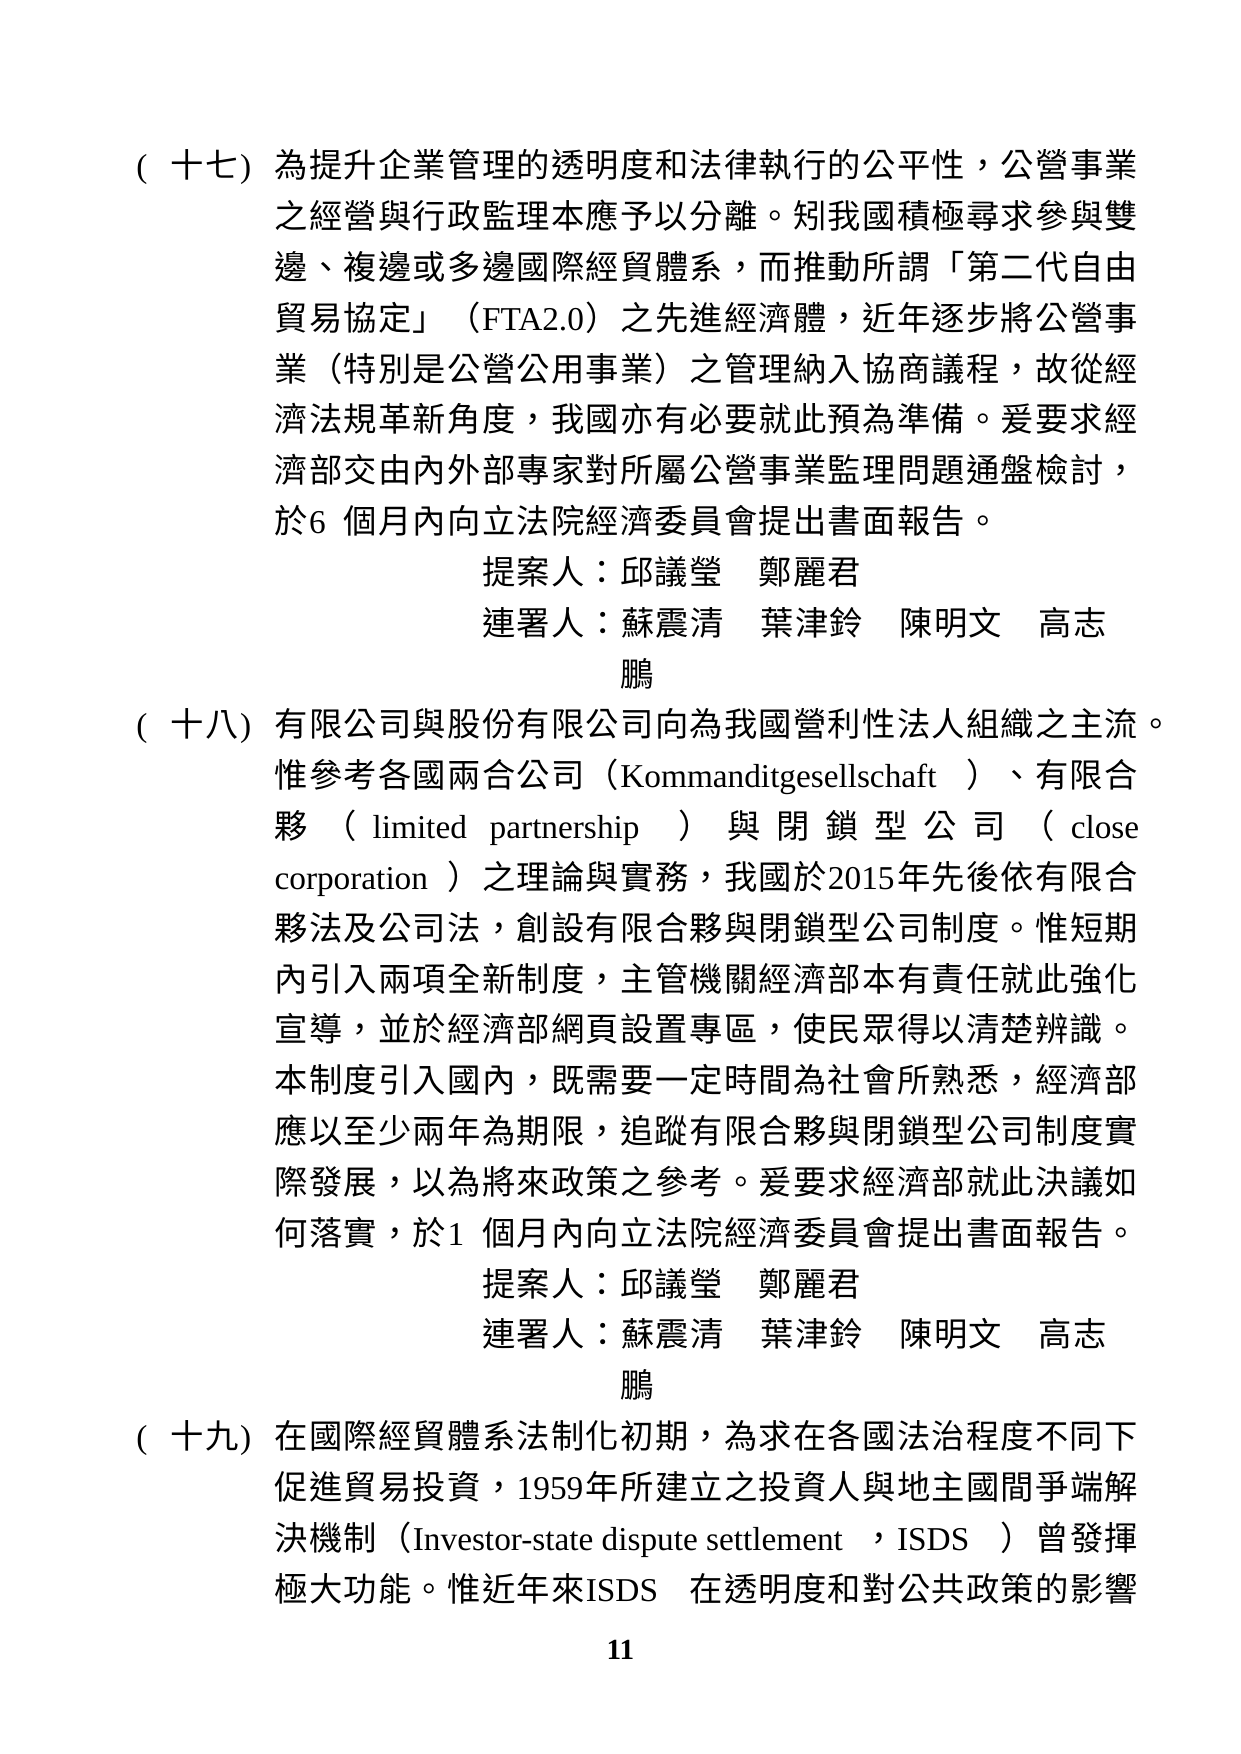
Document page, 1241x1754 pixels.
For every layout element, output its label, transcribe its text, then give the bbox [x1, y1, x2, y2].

text (十八)有限公司與股份有限公司向為我國營利性法人組織之主流。惟參考各國兩合公司（Kommanditgesellschaft）、有限合夥（limited partnership）與閉鎖型公司（close corporation）之理論與實務，我國於2015年先後依有限合夥法及公司法，創設有限合夥與閉鎖型公司制度。惟短期內引入兩項全新制度，主管機關經濟部本有責任就此強化宣導，並於經濟部網頁設置專區，使民眾得以清楚辨識。本制度引入國內，既需要一定時間為社會所熟悉，經濟部應以至少兩年為期限，追蹤有限合夥與閉鎖型公司制度實際發展，以為將來政策之參考。爰要求經濟部就此決議如何落實，於1個月內向立法院經濟委員會提出書面報告。 [136, 697, 1139, 1256]
text 連署人：蘇震清 葉津鈴 陳明文 高志鵬 [447, 595, 1108, 697]
text 提案人：邱議瑩 鄭麗君 [447, 1256, 1108, 1307]
text 提案人：邱議瑩 鄭麗君 [447, 544, 1108, 595]
text (十七)為提升企業管理的透明度和法律執行的公平性，公營事業之經營與行政監理本應予以分離。矧我國積極尋求參與雙邊、複邊或多邊國際經貿體系，而推動所謂「第二代自由貿易協定」（FTA2.0）之先進經濟體，近年逐步將公營事業（特別是公營公用事業）之管理納入協商議程，故從經濟法規革新角度，我國亦有必要就此預為準備。爰要求經濟部交由內外部專家對所屬公營事業監理問題通盤檢討，於6個月內向立法院經濟委員會提出書面報告。 [136, 138, 1139, 544]
text 連署人：蘇震清 葉津鈴 陳明文 高志鵬 [447, 1307, 1108, 1409]
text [136, 1409, 1139, 1612]
